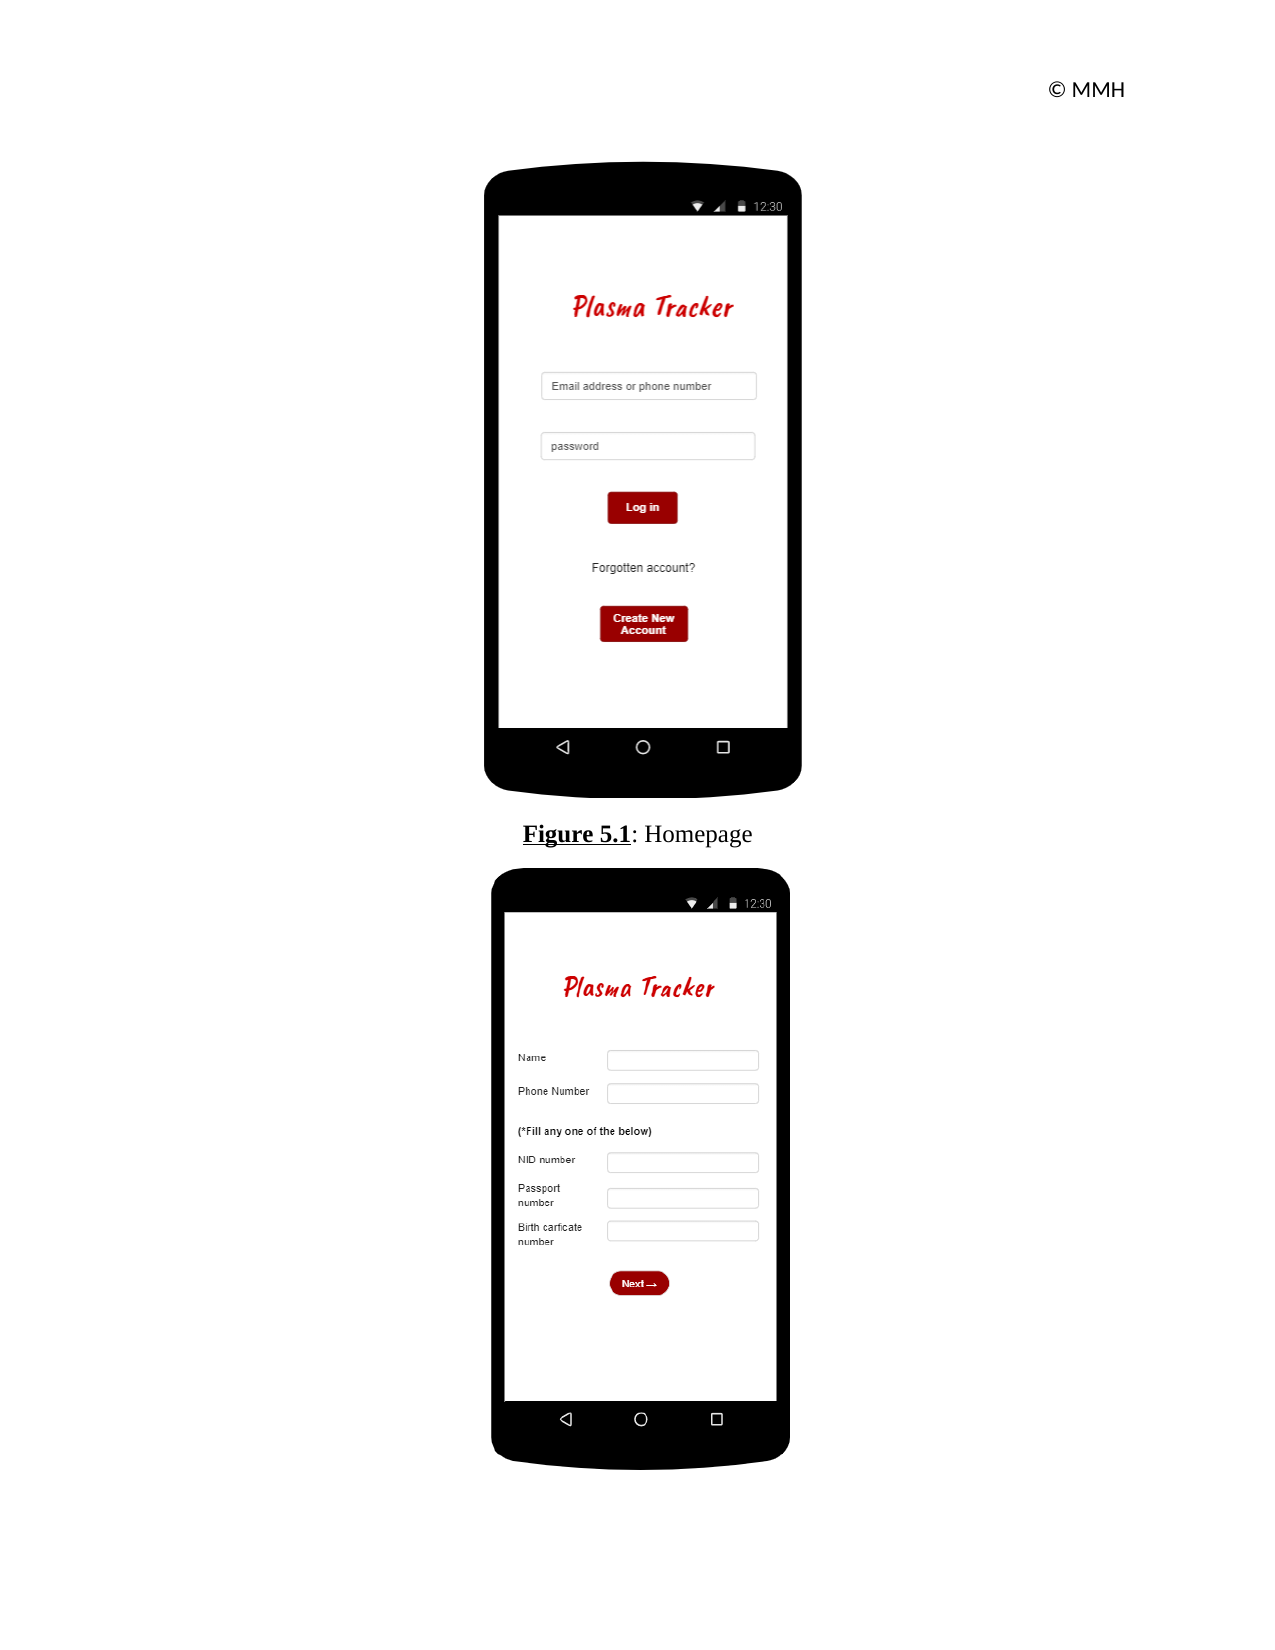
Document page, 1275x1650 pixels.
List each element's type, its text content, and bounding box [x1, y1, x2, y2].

picture [457, 150, 818, 798]
picture [478, 868, 797, 1475]
text Figure 5.1: Homepage [150, 819, 1125, 847]
